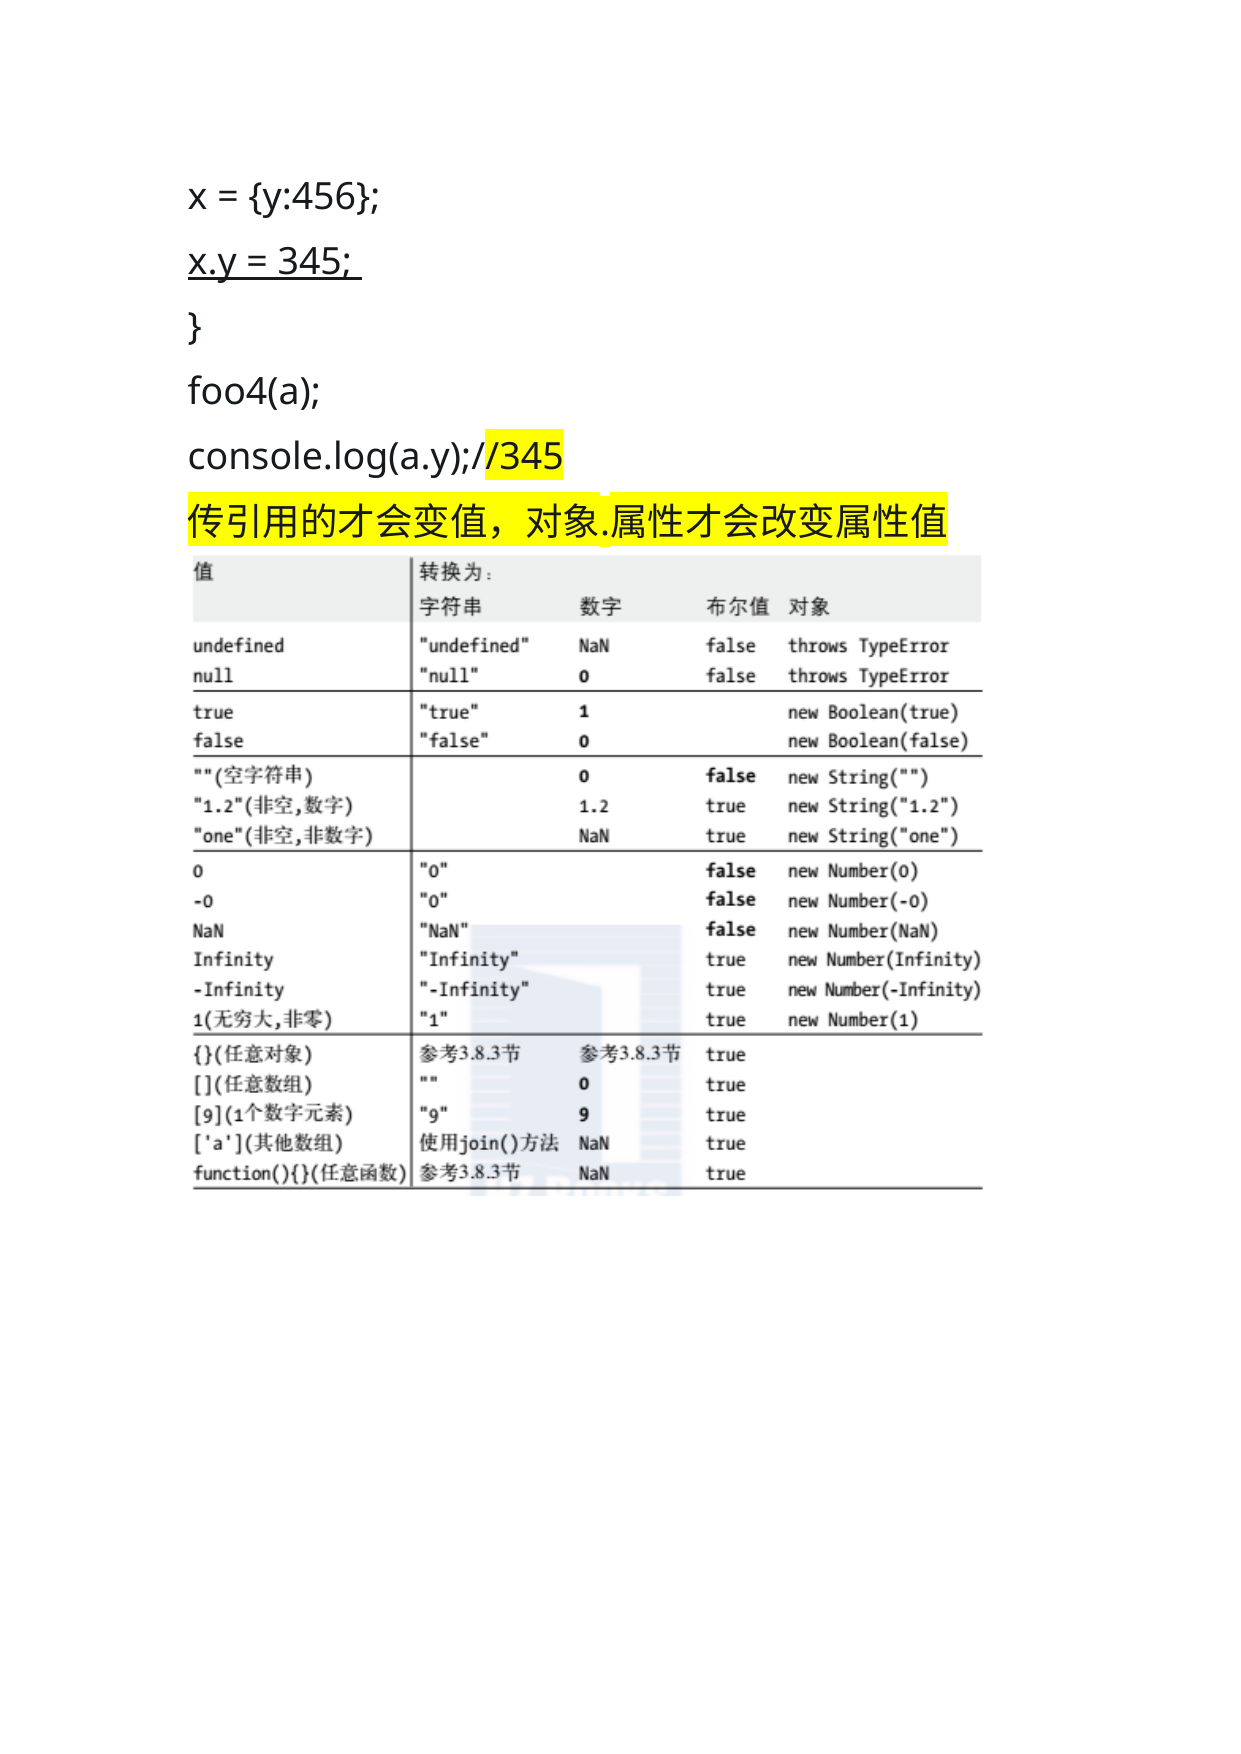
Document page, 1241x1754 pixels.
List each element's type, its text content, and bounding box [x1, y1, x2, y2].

picture [187, 552, 1002, 1196]
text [187, 162, 1053, 487]
text 传引用的才会变值，对象.属性才会改变属性值 [187, 487, 1053, 552]
